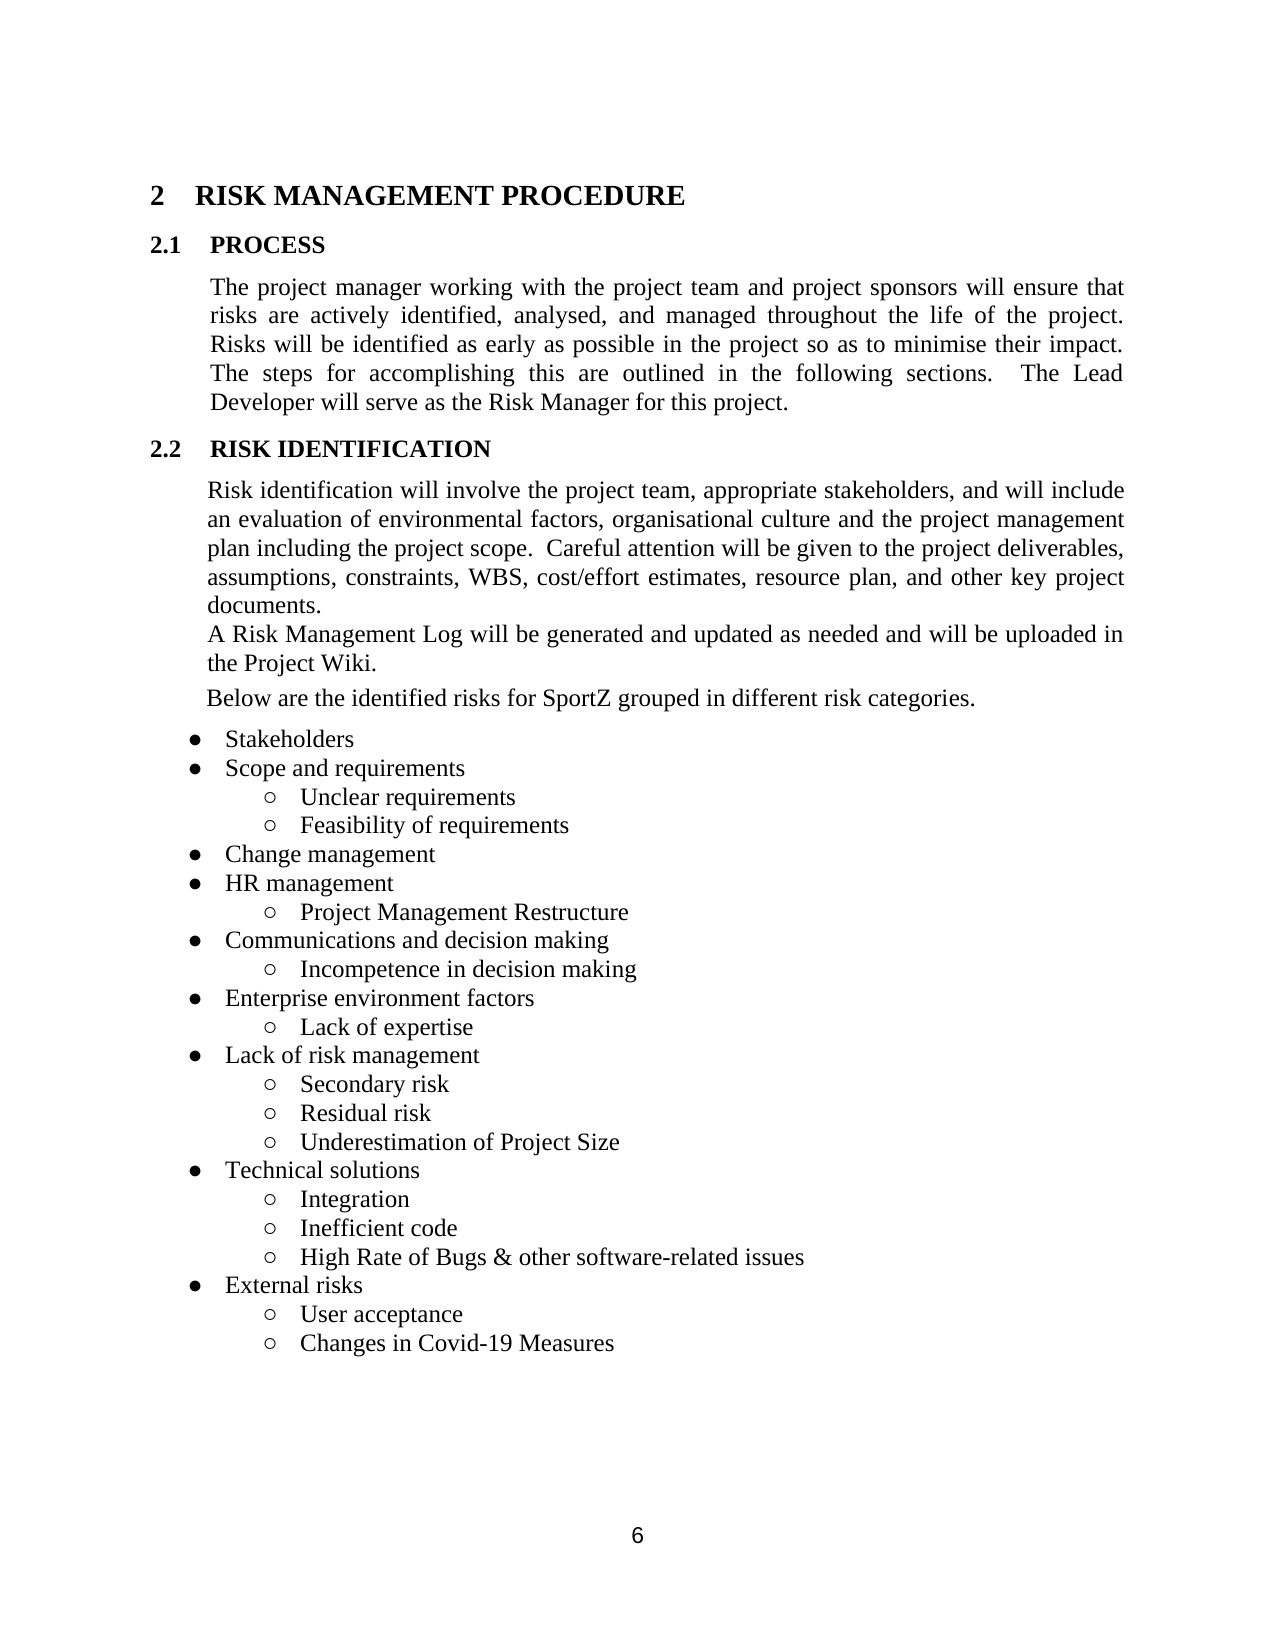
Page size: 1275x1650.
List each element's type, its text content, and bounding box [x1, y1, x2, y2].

list Project Management Restructure [262, 897, 1125, 926]
list User acceptance [262, 1299, 1125, 1328]
list Secondary risk [262, 1069, 1125, 1098]
text The project manager working with the project team and project sponsors will ensure that risks are actively identified, analysed, and managed throughout the life of the project. Risks will be identified as early as possible in the project so as to minimise their impact. The steps for accomplishing this are outlined in the following sections. The Lead Developer will serve as the Risk Manager for this project. [210, 272, 1125, 416]
list High Rate of Bugs & other software-related issues [262, 1242, 1125, 1271]
subtitle RISK MANAGEMENT PROCEDURE [150, 178, 1125, 212]
list Inefficient code [262, 1213, 1125, 1242]
list Changes in Covid-19 Measures [262, 1328, 1125, 1357]
list External risks [187, 1271, 1125, 1299]
list HR management [187, 868, 1125, 897]
list Technical solutions [187, 1156, 1125, 1184]
list Residual risk [262, 1098, 1125, 1127]
list Lack of risk management [187, 1041, 1125, 1069]
list Feasibility of requirements [262, 811, 1125, 839]
text Risk identification will involve the project team, appropriate stakeholders, and will include an evaluation of environmental factors, organisational culture and the project management plan including the project scope. Careful attention will be given to the project deliverables, assumptions, constraints, WBS, cost/effort estimates, resource plan, and other key project documents. [207, 476, 1125, 619]
list Unclear requirements [262, 782, 1125, 811]
list Lack of expertise [262, 1012, 1125, 1041]
list Integration [262, 1184, 1125, 1213]
list Stakeholders [187, 724, 1125, 753]
subtitle PROCESS [150, 231, 1125, 259]
list Scope and requirements [187, 753, 1125, 782]
list Change management [187, 839, 1125, 868]
text A Risk Management Log will be generated and updated as needed and will be uploaded in the Project Wiki. [207, 619, 1125, 677]
list Enterprise environment factors [187, 983, 1125, 1012]
list Incompetence in decision making [262, 954, 1125, 983]
list Communications and decision making [187, 926, 1125, 954]
list Underestimation of Project Size [262, 1127, 1125, 1156]
subtitle RISK IDENTIFICATION [150, 434, 1125, 463]
text Below are the identified risks for SportZ grouped in different risk categories. [206, 683, 1125, 712]
